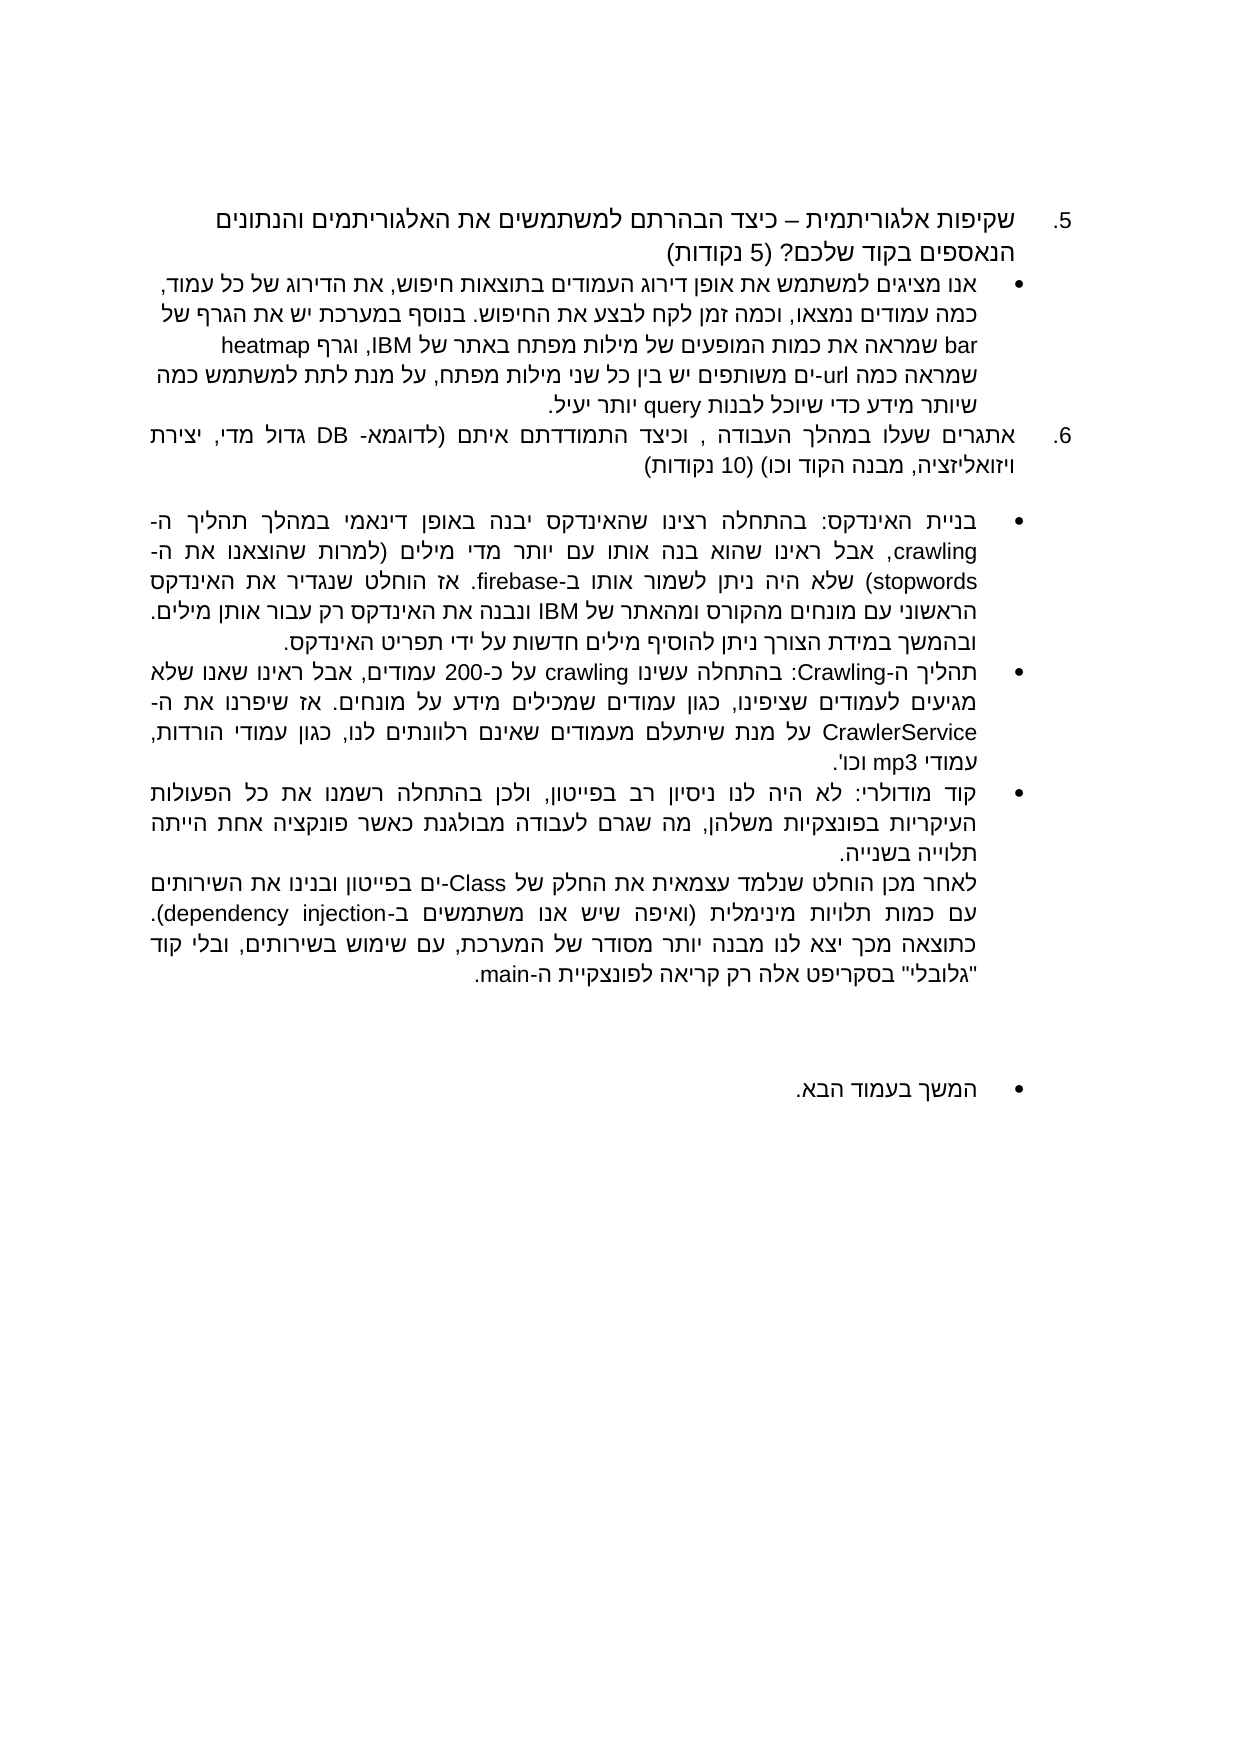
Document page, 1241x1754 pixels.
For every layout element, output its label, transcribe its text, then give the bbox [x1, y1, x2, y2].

list אתגרים שעלו במהלך העבודה , וכיצד התמודדתם איתם (לדוגמא- DB גדול מדי, יצירת ויזואליזציה, מבנה הקוד וכו) (10 נקודות) [150, 422, 1053, 479]
list תהליך ה-Crawling: בהתחלה עשינו crawling על כ-200 עמודים, אבל ראינו שאנו שלא מגיעים לעמודים שציפינו, כגון עמודים שמכילים מידע על מונחים. אז שיפרנו את ה-CrawlerService על מנת שיתעלם מעמודים שאינם רלוונתים לנו, כגון עמודי הורדות, עמודי mp3 וכו'. [150, 659, 1015, 776]
list המשך בעמוד הבא. [150, 1076, 1015, 1103]
list שקיפות אלגוריתמית – כיצד הבהרתם למשתמשים את האלגוריתמים והנתונים הנאספים בקוד שלכם? (5 נקודות) [150, 205, 1053, 267]
list אנו מציגים למשתמש את אופן דירוג העמודים בתוצאות חיפוש, את הדירוג של כל עמוד, כמה עמודים נמצאו, וכמה זמן לקח לבצע את החיפוש. בנוסף במערכת יש את הגרף של bar שמראה את כמות המופעים של מילות מפתח באתר של IBM, וגרף heatmap שמראה כמה url-ים משותפים יש בין כל שני מילות מפתח, על מנת לתת למשתמש כמה שיותר מידע כדי שיוכל לבנות query יותר יעיל. [150, 271, 1015, 418]
list קוד מודולרי: לא היה לנו ניסיון רב בפייטון, ולכן בהתחלה רשמנו את כל הפעולות העיקריות בפונצקיות משלהן, מה שגרם לעבודה מבולגנת כאשר פונקציה אחת הייתה תלוייה בשנייה. [150, 779, 1015, 866]
list בניית האינדקס: בהתחלה רצינו שהאינדקס יבנה באופן דינאמי במהלך תהליך ה-crawling, אבל ראינו שהוא בנה אותו עם יותר מדי מילים (למרות שהוצאנו את ה-stopwords) שלא היה ניתן לשמור אותו ב-firebase. אז הוחלט שנגדיר את האינדקס הראשוני עם מונחים מהקורס ומהאתר של IBM ונבנה את האינדקס רק עבור אותן מילים. ובהמשך במידת הצורך ניתן להוסיף מילים חדשות על ידי תפריט האינדקס. [150, 508, 1015, 655]
list לאחר מכן הוחלט שנלמד עצמאית את החלק של Class-ים בפייטון ובנינו את השירותים עם כמות תלויות מינימלית (ואיפה שיש אנו משתמשים ב-dependency injection). כתוצאה מכך יצא לנו מבנה יותר מסודר של המערכת, עם שימוש בשירותים, ובלי קוד "גלובלי" בסקריפט אלה רק קריאה לפונצקיית ה-main. [150, 870, 978, 987]
